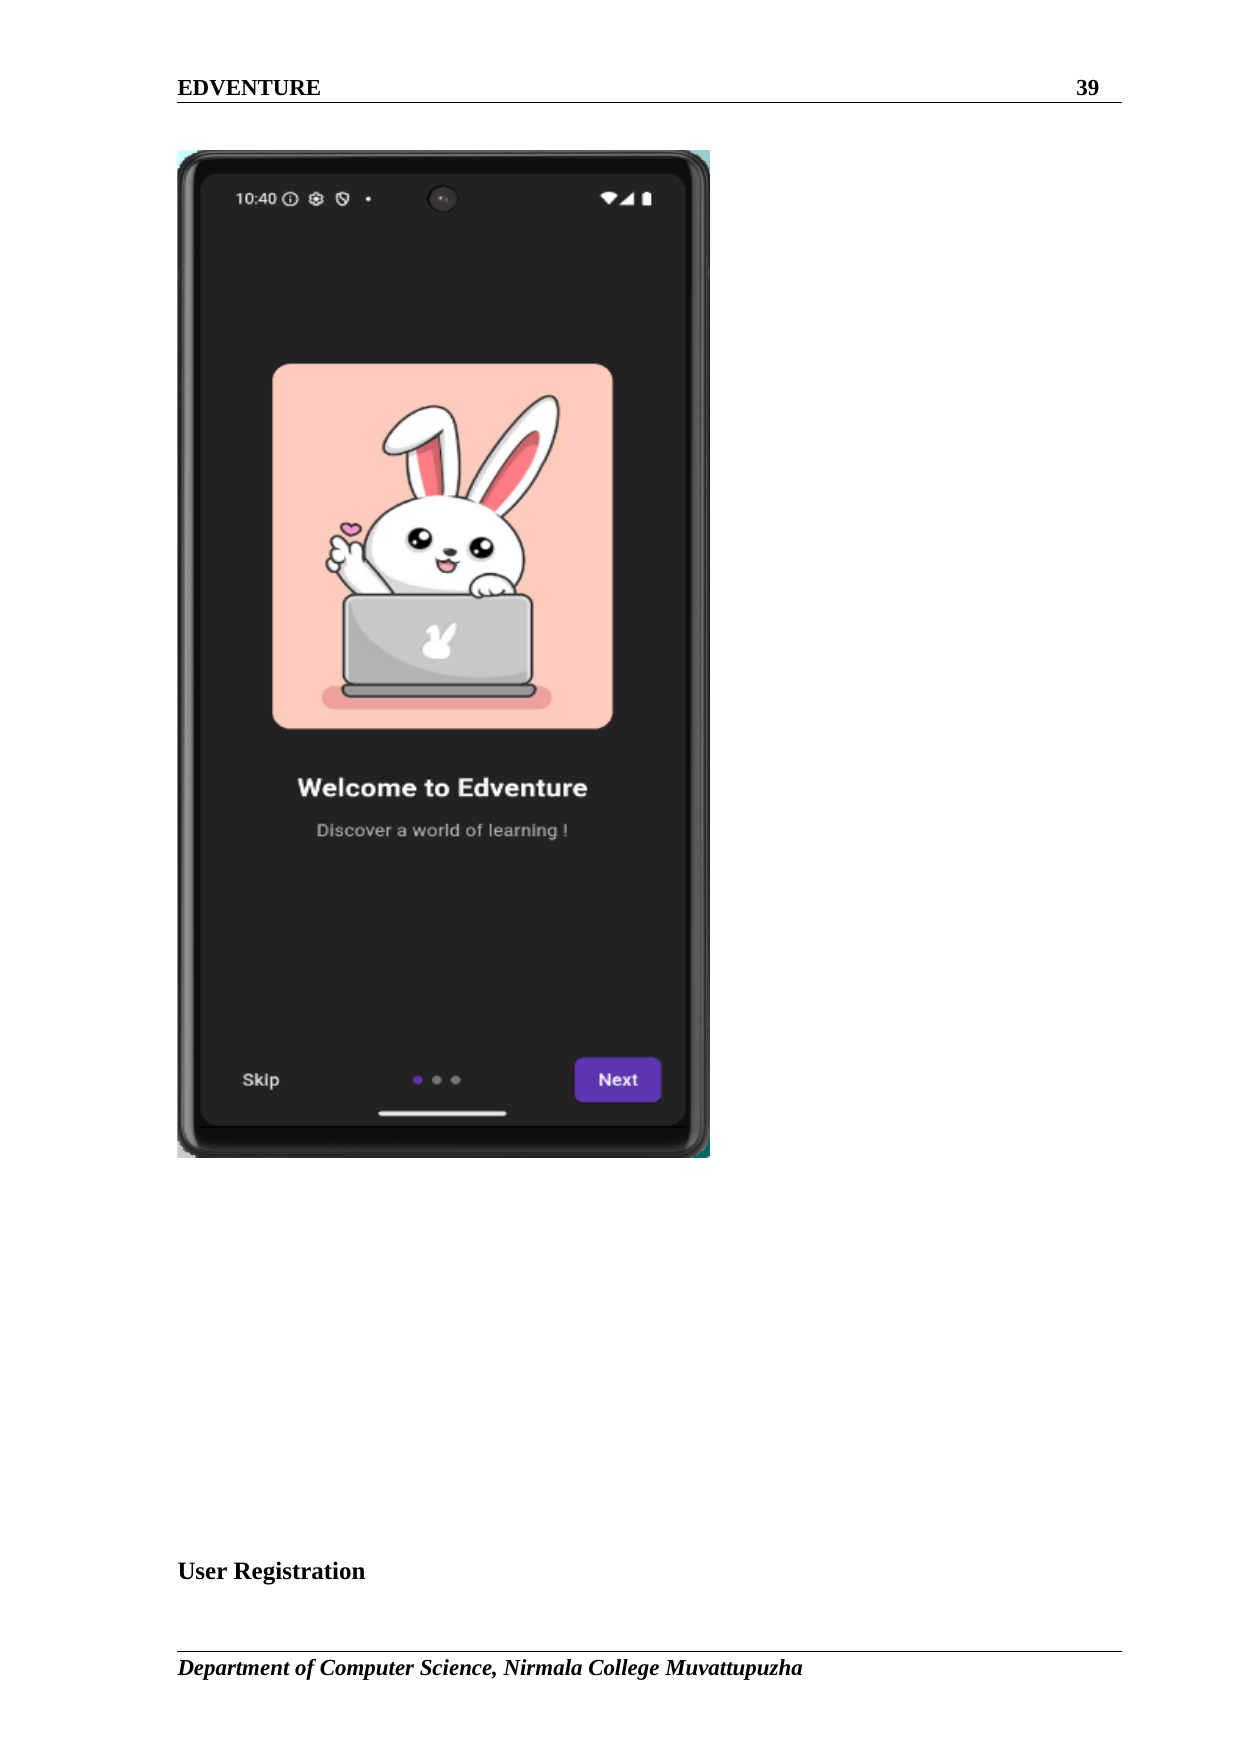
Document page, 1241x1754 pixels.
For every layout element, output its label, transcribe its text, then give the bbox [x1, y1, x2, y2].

picture [177, 150, 710, 1158]
text User Registration [177, 1556, 1122, 1584]
